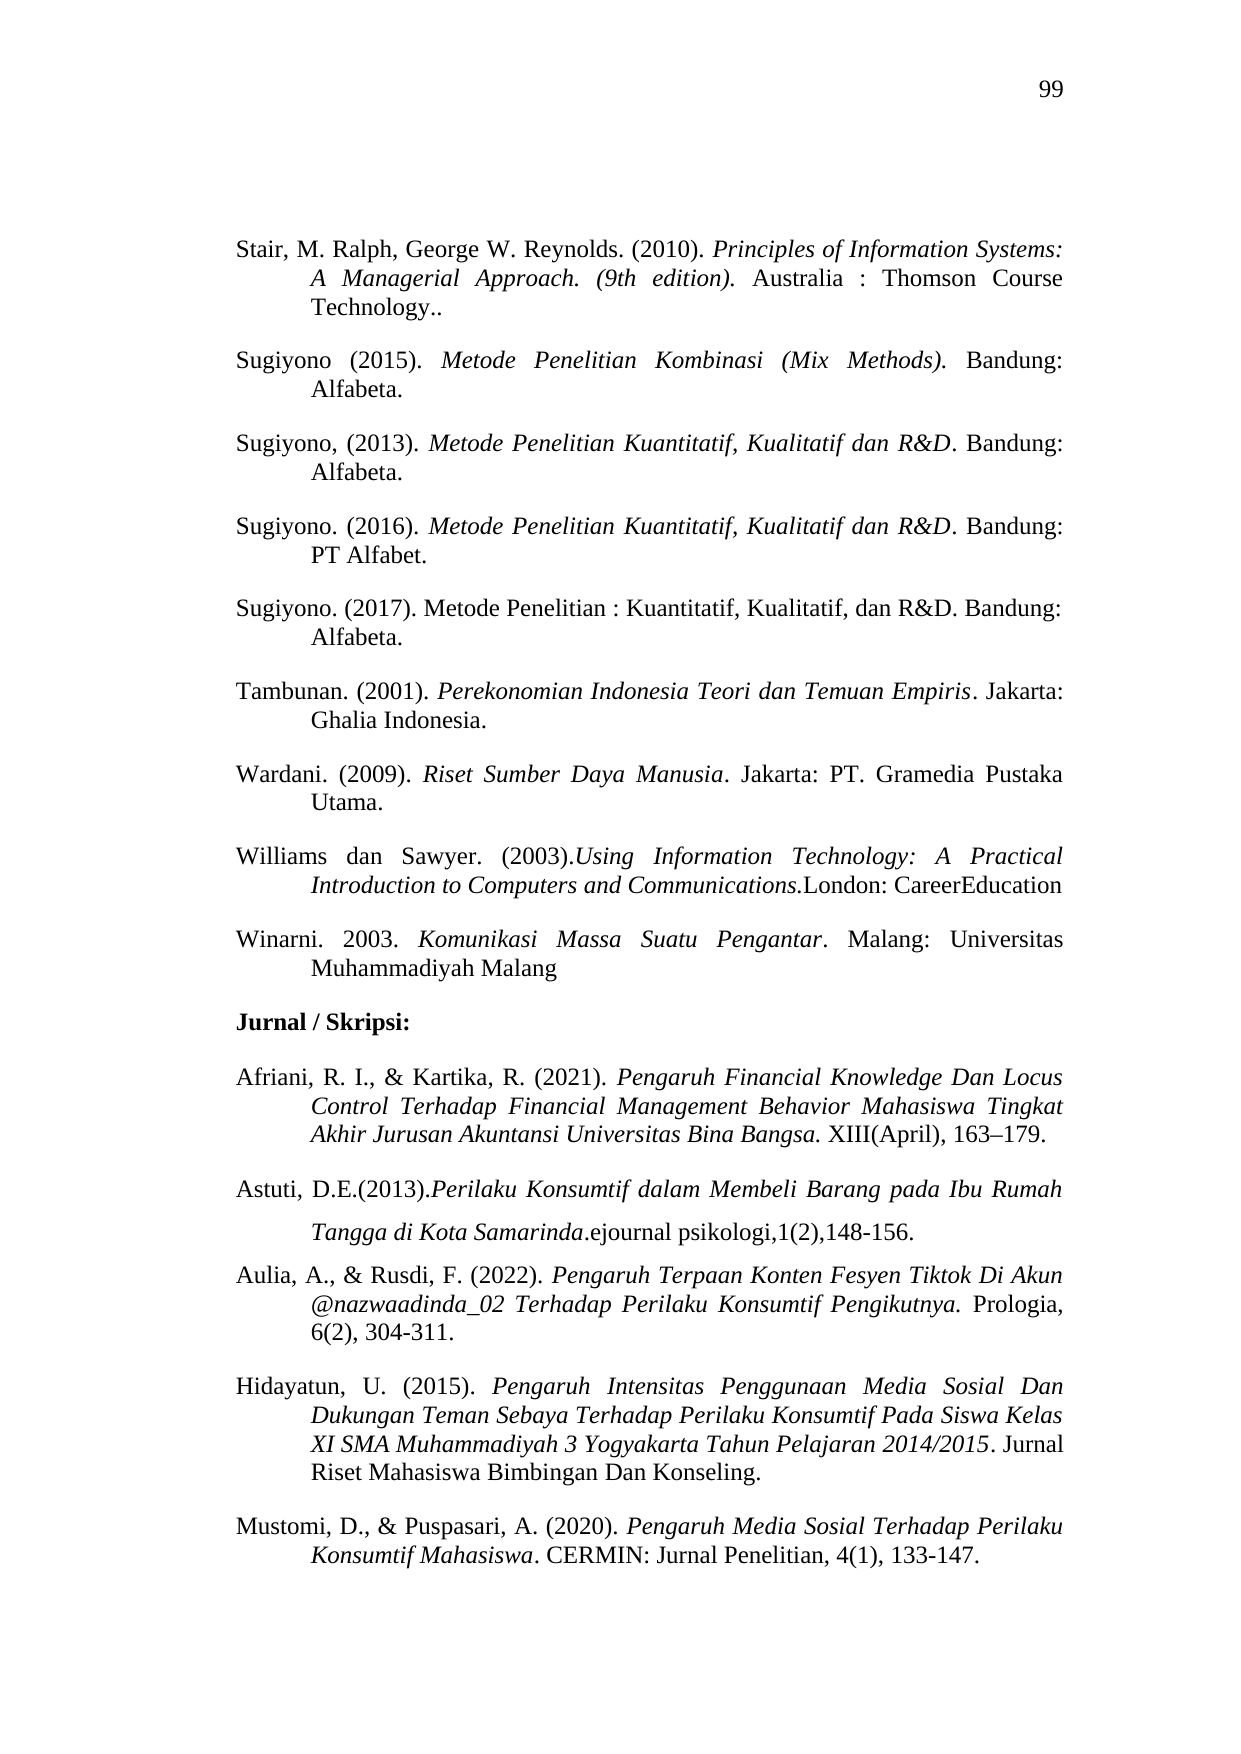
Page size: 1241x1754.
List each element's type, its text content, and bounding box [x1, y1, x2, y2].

text Sugiyono (2015). Metode Penelitian Kombinasi (Mix Methods). Bandung: Alfabeta. [236, 346, 1063, 403]
text Wardani. (2009). Riset Sumber Daya Manusia. Jakarta: PT. Gramedia Pustaka Utama. [236, 759, 1063, 816]
subtitle Jurnal / Skripsi: [236, 1007, 1188, 1036]
text Stair, M. Ralph, George W. Reynolds. (2010). Principles of Information Systems: A Managerial Approach. (9th edition). Australia : Thomson Course Technology.. [236, 234, 1063, 321]
text Winarni. 2003. Komunikasi Massa Suatu Pengantar. Malang: Universitas Muhammadiyah Malang [236, 924, 1063, 982]
text Mustomi, D., & Puspasari, A. (2020). Pengaruh Media Sosial Terhadap Perilaku Konsumtif Mahasiswa. CERMIN: Jurnal Penelitian, 4(1), 133-147. [236, 1511, 1063, 1569]
text Williams dan Sawyer. (2003).Using Information Technology: A Practical Introduction to Computers and Communications.London: CareerEducation [236, 841, 1063, 899]
text Sugiyono. (2017). Metode Penelitian : Kuantitatif, Kualitatif, dan R&D. Bandung: Alfabeta. [236, 593, 1063, 651]
text Sugiyono, (2013). Metode Penelitian Kuantitatif, Kualitatif dan R&D. Bandung: Alfabeta. [236, 428, 1063, 486]
text Tambunan. (2001). Perekonomian Indonesia Teori dan Temuan Empiris. Jakarta: Ghalia Indonesia. [236, 676, 1063, 734]
text Hidayatun, U. (2015). Pengaruh Intensitas Penggunaan Media Sosial Dan Dukungan Teman Sebaya Terhadap Perilaku Konsumtif Pada Siswa Kelas XI SMA Muhammadiyah 3 Yogyakarta Tahun Pelajaran 2014/2015. Jurnal Riset Mahasiswa Bimbingan Dan Konseling. [236, 1371, 1064, 1486]
text Sugiyono. (2016). Metode Penelitian Kuantitatif, Kualitatif dan R&D. Bandung: PT Alfabet. [236, 511, 1063, 568]
text Aulia, A., & Rusdi, F. (2022). Pengaruh Terpaan Konten Fesyen Tiktok Di Akun @nazwaadinda_02 Terhadap Perilaku Konsumtif Pengikutnya. Prologia, 6(2), 304-311. [236, 1260, 1063, 1346]
text Astuti, D.E.(2013).Perilaku Konsumtif dalam Membeli Barang pada Ibu Rumah Tangga di Kota Samarinda.ejournal psikologi,1(2),148-156. [236, 1174, 1063, 1246]
text Afriani, R. I., & Kartika, R. (2021). Pengaruh Financial Knowledge Dan Locus Control Terhadap Financial Management Behavior Mahasiswa Tingkat Akhir Jurusan Akuntansi Universitas Bina Bangsa. XIII(April), 163–179. [236, 1062, 1063, 1148]
